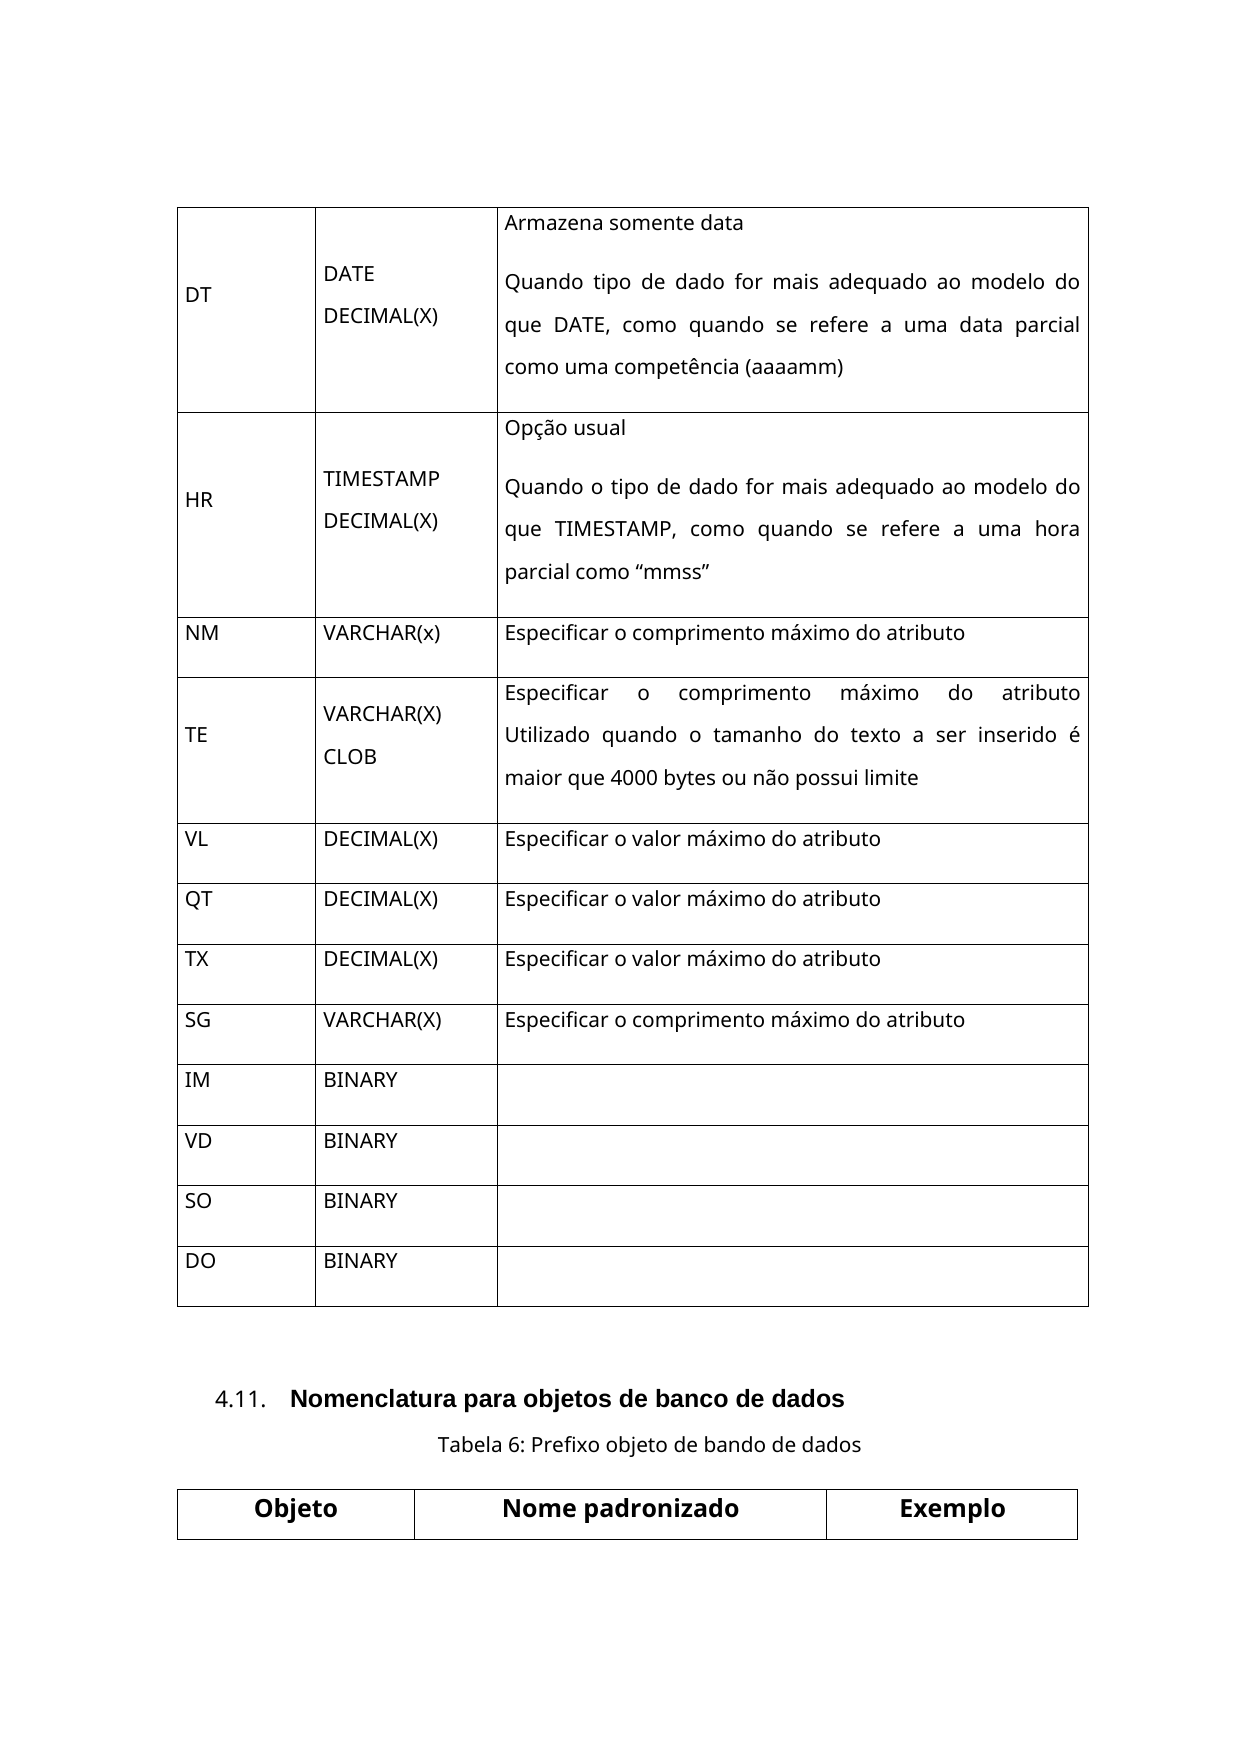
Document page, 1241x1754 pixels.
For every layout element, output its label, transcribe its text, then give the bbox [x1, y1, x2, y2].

table_cell DECIMAL(X) [316, 824, 497, 883]
table_cell DO [178, 1247, 315, 1306]
table_cell [498, 1065, 1088, 1125]
table_cell DT [178, 208, 315, 412]
table_header Objeto [178, 1490, 414, 1538]
table_cell Especificar o valor máximo do atributo [498, 945, 1088, 1004]
table_cell VL [178, 824, 315, 883]
table_cell Especificar o valor máximo do atributo [498, 884, 1088, 943]
table_header Nome padronizado [415, 1490, 826, 1538]
table_cell [498, 1126, 1088, 1185]
table_cell NM [178, 618, 315, 677]
table_cell VD [178, 1126, 315, 1185]
table_cell DECIMAL(X) [316, 884, 497, 943]
table_cell Especificar o valor máximo do atributo [498, 824, 1088, 883]
table_cell TIMESTAMP DECIMAL(X) [316, 413, 497, 617]
subtitle Nomenclatura para objetos de banco de dados [215, 1383, 1122, 1414]
table_cell Armazena somente data Quando tipo de dado for mais adequado ao modelo do que DATE, como quando se refere a uma data parcial como uma competência (aaaamm) [498, 208, 1088, 412]
text Tabela 6: Prefixo objeto de bando de dados [177, 1430, 1122, 1458]
table_cell IM [178, 1065, 315, 1125]
table_cell HR [178, 413, 315, 617]
table_cell VARCHAR(X) CLOB [316, 678, 497, 823]
table_cell SO [178, 1186, 315, 1246]
table_cell TE [178, 678, 315, 823]
table_cell BINARY [316, 1186, 497, 1246]
table_cell BINARY [316, 1065, 497, 1125]
table_cell VARCHAR(X) [316, 1005, 497, 1064]
table_cell Especificar o comprimento máximo do atributo Utilizado quando o tamanho do texto a ser inserido é maior que 4000 bytes ou não possui limite [498, 678, 1088, 823]
table_cell BINARY [316, 1247, 497, 1306]
table_header Exemplo [827, 1490, 1077, 1538]
table_cell [498, 1186, 1088, 1246]
table_cell Especificar o comprimento máximo do atributo [498, 618, 1088, 677]
table_cell BINARY [316, 1126, 497, 1185]
table_cell Especificar o comprimento máximo do atributo [498, 1005, 1088, 1064]
table_cell SG [178, 1005, 315, 1064]
table_cell [498, 1247, 1088, 1306]
table_cell Opção usual Quando o tipo de dado for mais adequado ao modelo do que TIMESTAMP, como quando se refere a uma hora parcial como “mmss” [498, 413, 1088, 617]
table_cell TX [178, 945, 315, 1004]
table_cell VARCHAR(x) [316, 618, 497, 677]
table_cell DATE DECIMAL(X) [316, 208, 497, 412]
table_cell DECIMAL(X) [316, 945, 497, 1004]
table_cell QT [178, 884, 315, 943]
